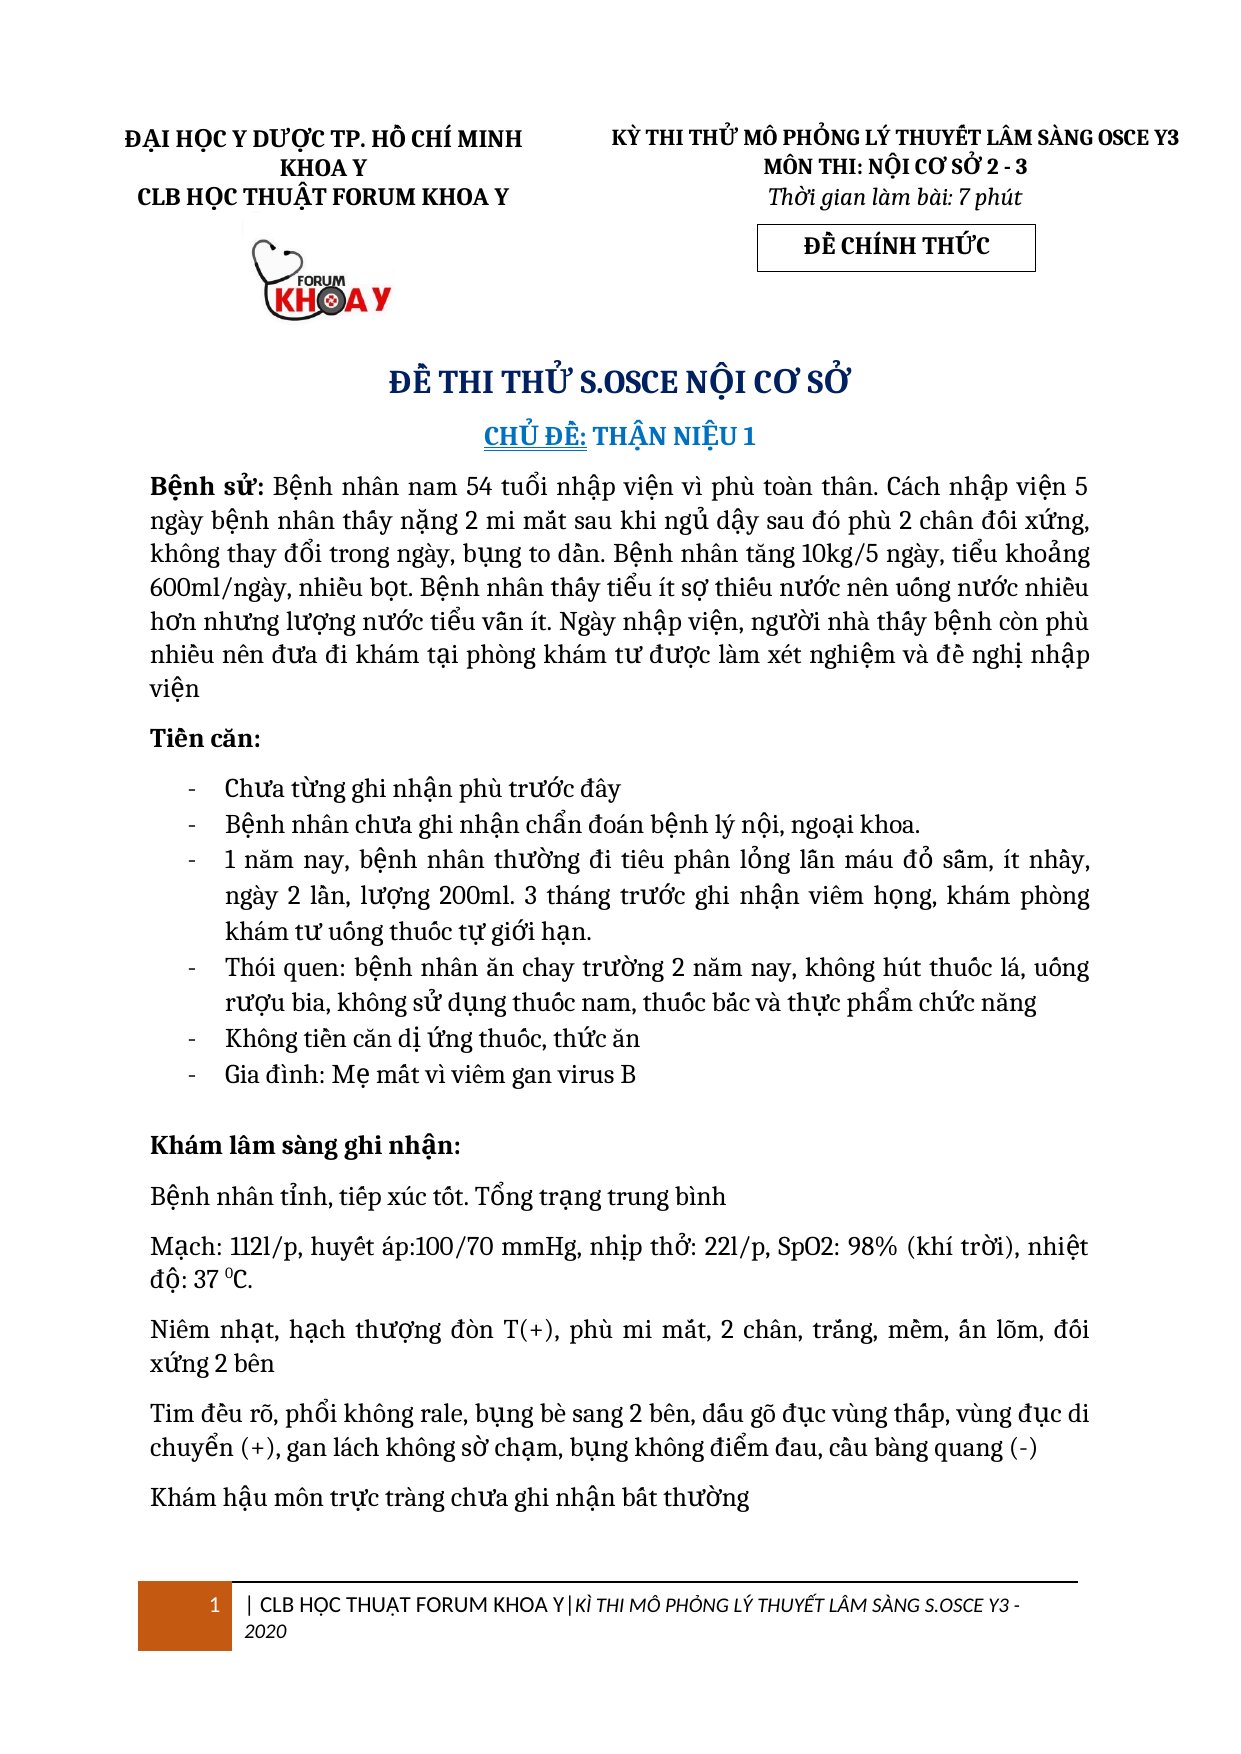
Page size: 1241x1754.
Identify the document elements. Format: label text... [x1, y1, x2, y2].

table_header ĐẠI HỌC Y DƯỢC TP. HỒ CHÍ MINH [66, 125, 581, 154]
text CHỦ ĐỀ: THẬN NIỆU 1 [150, 421, 1090, 452]
list Thói quen: bệnh nhân ăn chay trường 2 năm nay, không hút thuốc lá, uống rượu bia, không sử dụng thuốc nam, thuốc bắc và thực phẩm chức năng [187, 952, 1090, 1018]
list Gia đình: Mẹ mất vì viêm gan virus B [187, 1059, 1090, 1090]
text Bệnh sử: Bệnh nhân nam 54 tuổi nhập viện vì phù toàn thân. Cách nhập viện 5 ngày bệnh nhân thấy nặng 2 mi mắt sau khi ngủ dậy sau đó phù 2 chân đối xứng, không thay đổi trong ngày, bụng to dần. Bệnh nhân tăng 10kg/5 ngày, tiểu khoảng 600ml/ngày, nhiều bọt. Bệnh nhân thấy tiểu ít sợ thiếu nước nên uống nước nhiều hơn nhưng lượng nước tiểu vẫn ít. Ngày nhập viện, người nhà thấy bệnh còn phù nhiều nên đưa đi khám tại phòng khám tư được làm xét nghiệm và đề nghị nhập viện [150, 471, 1090, 704]
text Tim đều rõ, phổi không rale, bụng bè sang 2 bên, dấu gõ đục vùng thấp, vùng đục di chuyển (+), gan lách không sờ chạm, bụng không điểm đau, cầu bàng quang (-) [150, 1398, 1090, 1463]
table_cell MÔN THI: NỘI CƠ SỞ 2 - 3 [581, 154, 1209, 183]
list Chưa từng ghi nhận phù trước đây [187, 773, 1090, 804]
text Niêm nhạt, hạch thượng đòn T(+), phù mi mắt, 2 chân, trắng, mềm, ấn lõm, đối xứng 2 bên [150, 1314, 1090, 1379]
text Bệnh nhân tỉnh, tiếp xúc tốt. Tổng trạng trung bình [150, 1181, 1090, 1212]
text Tiền căn: [150, 723, 1090, 754]
table_cell Thời gian làm bài: 7 phút [581, 183, 1209, 363]
list 1 năm nay, bệnh nhân thường đi tiêu phân lỏng lẫn máu đỏ sẫm, ít nhầy, ngày 2 lần, lượng 200ml. 3 tháng trước ghi nhận viêm họng, khám phòng khám tư uống thuốc tự giới hạn. [187, 844, 1090, 947]
text Mạch: 112l/p, huyết áp:100/70 mmHg, nhịp thở: 22l/p, SpO2: 98% (khí trời), nhiệt độ: 37 0C. [150, 1231, 1090, 1295]
list Không tiền căn dị ứng thuốc, thức ăn [187, 1023, 1090, 1054]
table_cell CLB HỌC THUẬT FORUM KHOA Y [66, 183, 581, 363]
picture [241, 211, 406, 364]
table_header KỲ THI THỬ MÔ PHỎNG LÝ THUYẾT LÂM SÀNG OSCE Y3 [581, 125, 1209, 154]
table_cell KHOA Y [66, 154, 581, 183]
text Khám hậu môn trực tràng chưa ghi nhận bất thường [150, 1482, 1090, 1513]
text ĐỀ THI THỬ S.OSCE NỘI CƠ SỞ [150, 363, 1090, 401]
list Bệnh nhân chưa ghi nhận chẩn đoán bệnh lý nội, ngoại khoa. [187, 809, 1090, 840]
text Khám lâm sàng ghi nhận: [150, 1130, 1090, 1161]
